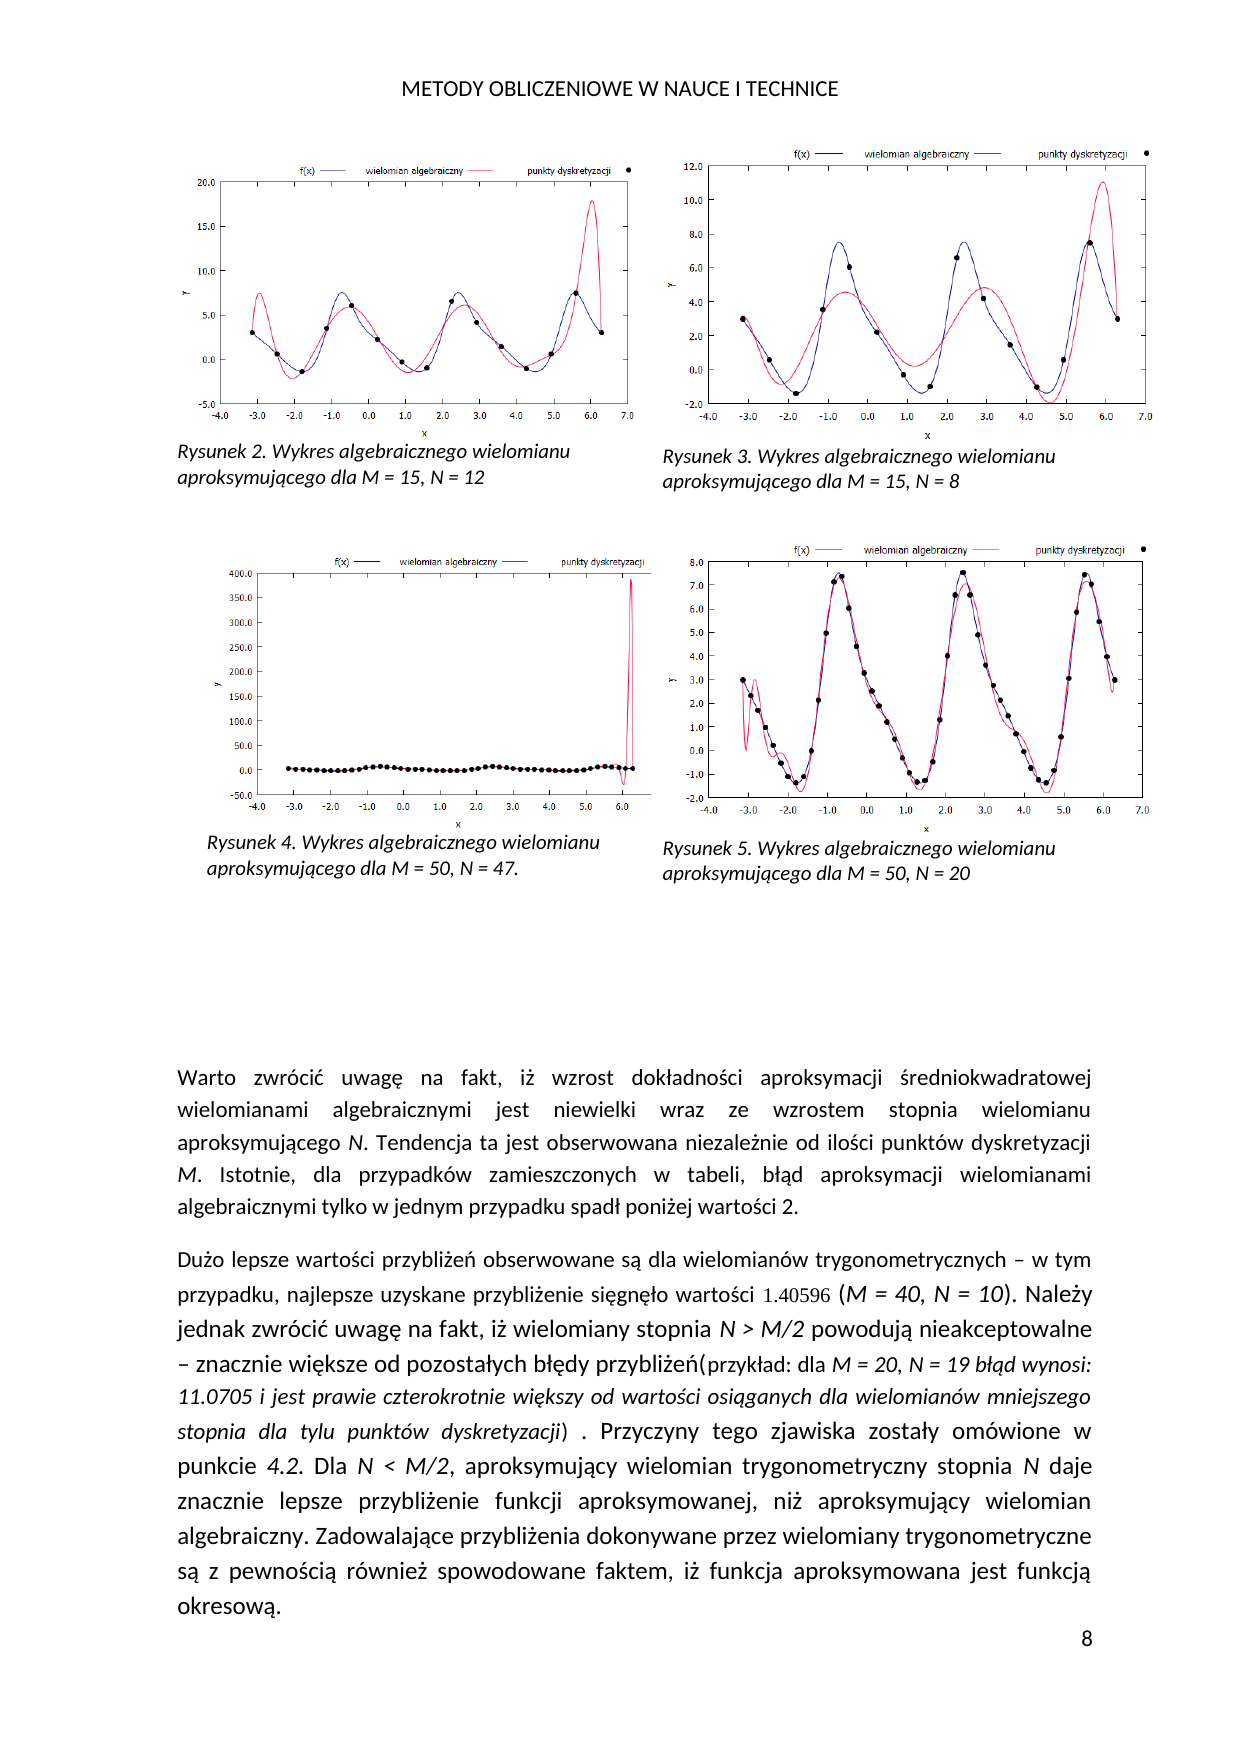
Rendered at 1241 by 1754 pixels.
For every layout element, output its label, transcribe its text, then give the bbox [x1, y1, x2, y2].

table_header Rysunek 3. Wykres algebraicznego wielomianu aproksymującego dla M = 15, N = 8 [651, 148, 1167, 539]
picture [177, 162, 640, 439]
picture [206, 555, 652, 830]
table_cell Rysunek 4. Wykres algebraicznego wielomianu aproksymującego dla M = 50, N = 47. [166, 540, 651, 972]
table_cell Rysunek 5. Wykres algebraicznego wielomianu aproksymującego dla M = 50, N = 20 [651, 540, 1167, 972]
table_header Rysunek 2. Wykres algebraicznego wielomianu aproksymującego dla M = 15, N = 12 [166, 148, 651, 539]
picture [662, 539, 1156, 835]
text Dużo lepsze wartości przybliżeń obserwowane są dla wielomianów trygonometrycznych – w tym przypadku, najlepsze uzyskane przybliżenie sięgnęło wartości 1.40596 (M = 40, N = 10). Należy jednak zwrócić uwagę na fakt, iż wielomiany stopnia N > M/2 powodują nieakceptowalne – znacznie większe od pozostałych błędy przybliżeń(przykład: dla M = 20, N = 19 błąd wynosi: 11.0705 i jest prawie czterokrotnie większy od wartości osiąganych dla wielomianów mniejszego stopnia dla tylu punktów dyskretyzacji) . Przyczyny tego zjawiska zostały omówione w punkcie 4.2. Dla N < M/2, aproksymujący wielomian trygonometryczny stopnia N daje znacznie lepsze przybliżenie funkcji aproksymowanej, niż aproksymujący wielomian algebraiczny. Zadowalające przybliżenia dokonywane przez wielomiany trygonometryczne są z pewnością również spowodowane faktem, iż funkcja aproksymowana jest funkcją okresową. [177, 1245, 1093, 1620]
text Warto zwrócić uwagę na fakt, iż wzrost dokładności aproksymacji średniokwadratowej wielomianami algebraicznymi jest niewielki wraz ze wzrostem stopnia wielomianu aproksymującego N. Tendencja ta jest obserwowana niezależnie od ilości punktów dyskretyzacji M. Istotnie, dla przypadków zamieszczonych w tabeli, błąd aproksymacji wielomianami algebraicznymi tylko w jednym przypadku spadł poniżej wartości 2. [177, 1063, 1093, 1220]
picture [662, 147, 1156, 443]
